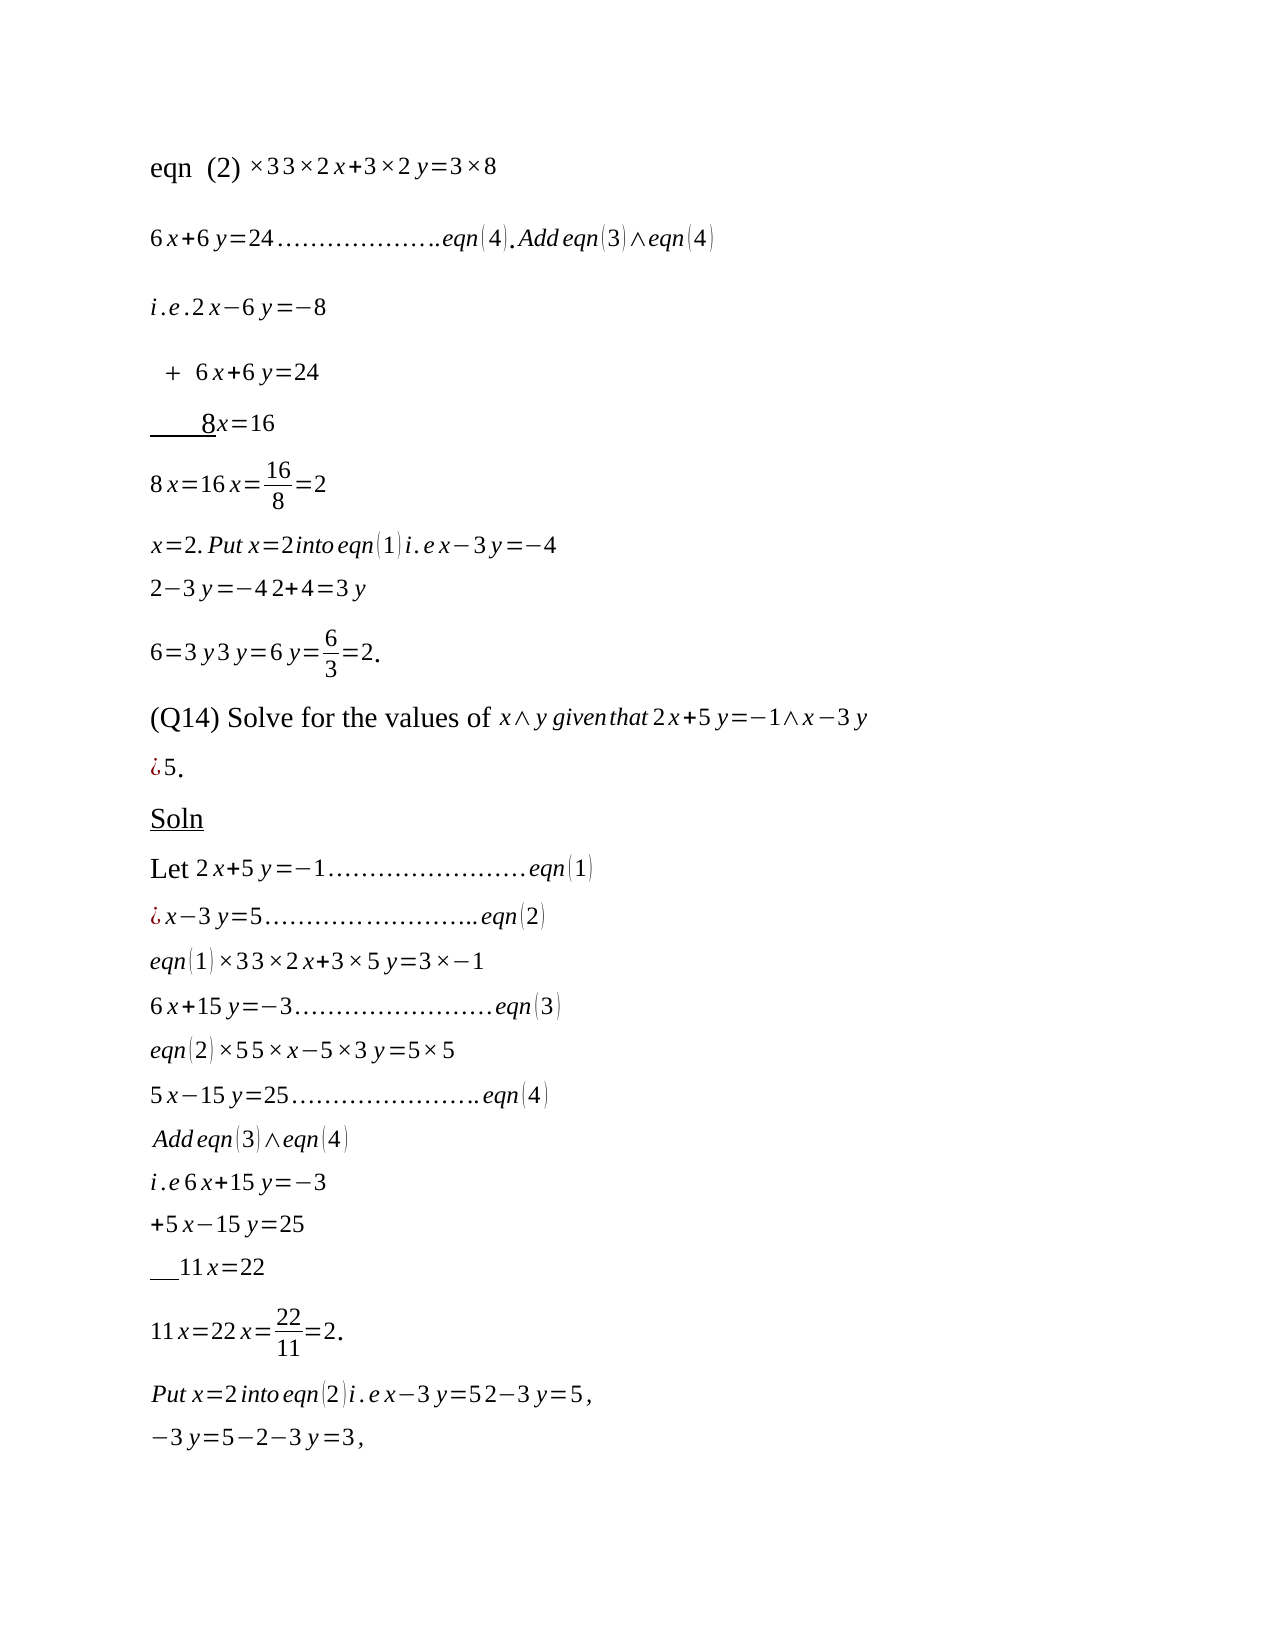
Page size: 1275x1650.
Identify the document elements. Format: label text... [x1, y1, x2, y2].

text (Q14) Solve for the values of [150, 700, 1125, 734]
text Soln [150, 801, 1125, 834]
text Let [150, 851, 1125, 884]
text . [150, 750, 1125, 784]
text . [150, 1303, 1125, 1362]
text . [150, 624, 1125, 683]
text . [150, 221, 1125, 256]
text + [150, 356, 1125, 389]
text eqn (2) [150, 150, 1125, 183]
text 8 [150, 406, 1125, 440]
